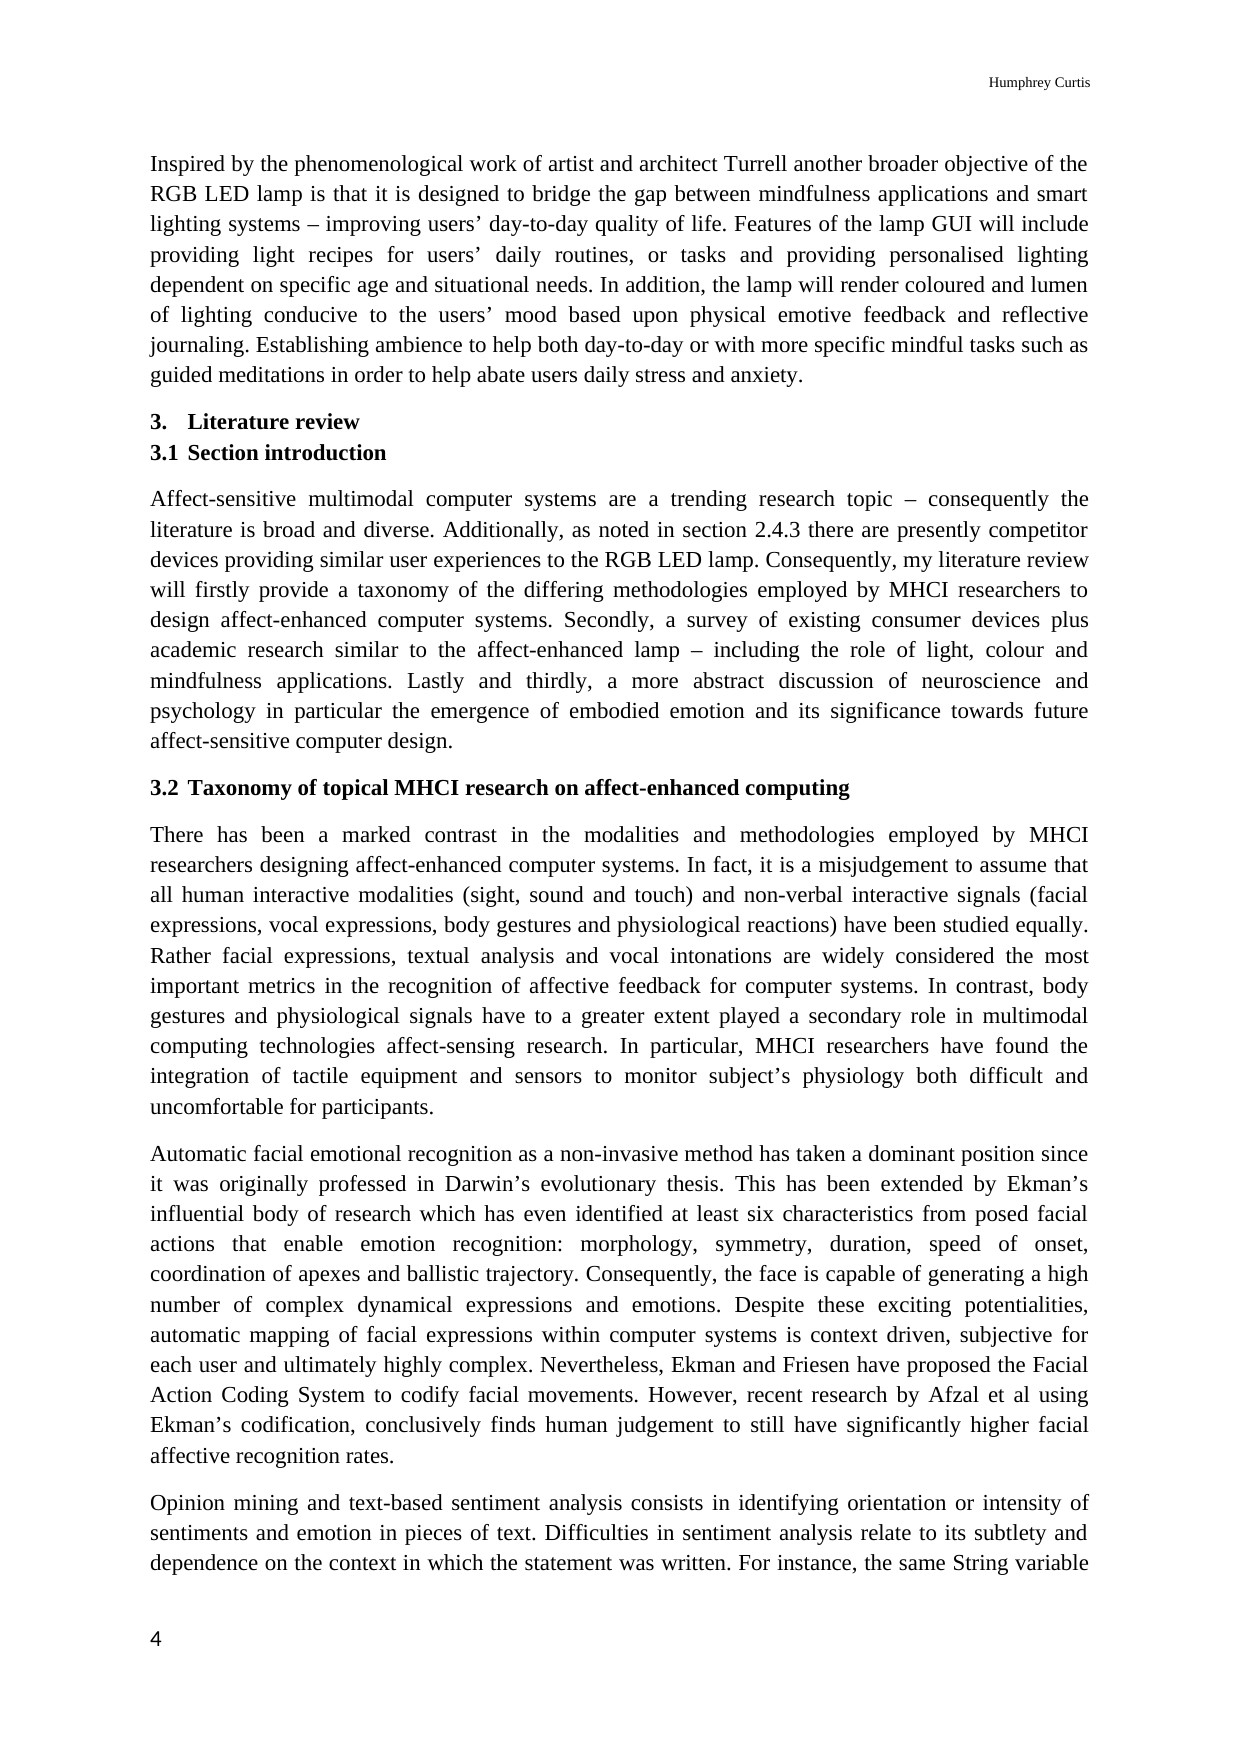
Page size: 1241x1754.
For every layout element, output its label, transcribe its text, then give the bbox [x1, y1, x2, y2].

text Affect-sensitive multimodal computer systems are a trending research topic – consequently the literature is broad and diverse. Additionally, as noted in section 2.4.3 there are presently competitor devices providing similar user experiences to the RGB LED lamp. Consequently, my literature review will firstly provide a taxonomy of the differing methodologies employed by MHCI researchers to design affect-enhanced computer systems. Secondly, a survey of existing consumer devices plus academic research similar to the affect-enhanced lamp – including the role of light, colour and mindfulness applications. Lastly and thirdly, a more abstract discussion of neuroscience and psychology in particular the emergence of embodied emotion and its significance towards future affect-sensitive computer design. [150, 485, 1090, 753]
list Taxonomy of topical MHCI research on affect-enhanced computing [150, 774, 1090, 800]
text There has been a marked contrast in the modalities and methodologies employed by MHCI researchers designing affect-enhanced computer systems. In fact, it is a misjudgement to assume that all human interactive modalities (sight, sound and touch) and non-verbal interactive signals (facial expressions, vocal expressions, body gestures and physiological reactions) have been studied equally. Rather facial expressions, textual analysis and vocal intonations are widely considered the most important metrics in the recognition of affective feedback for computer systems. In contrast, body gestures and physiological signals have to a greater extent played a secondary role in multimodal computing technologies affect-sensing research. In particular, MHCI researchers have found the integration of tactile equipment and sensors to monitor subject’s physiology both difficult and uncomfortable for participants. [150, 821, 1090, 1119]
text Inspired by the phenomenological work of artist and architect Turrell another broader objective of the RGB LED lamp is that it is designed to bridge the gap between mindfulness applications and smart lighting systems – improving users’ day-to-day quality of life. Features of the lamp GUI will include providing light recipes for users’ daily routines, or tasks and providing personalised lighting dependent on specific age and situational needs. In addition, the lamp will render coloured and lumen of lighting conducive to the users’ mood based upon physical emotive feedback and reflective journaling. Establishing ambience to help both day-to-day or with more specific mindful tasks such as guided meditations in order to help abate users daily stress and anxiety. [150, 150, 1090, 388]
list Literature review [150, 408, 1090, 435]
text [150, 1488, 1090, 1575]
list Section introduction [150, 438, 1090, 465]
text Automatic facial emotional recognition as a non-invasive method has taken a dominant position since it was originally professed in Darwin’s evolutionary thesis. This has been extended by Ekman’s influential body of research which has even identified at least six characteristics from posed facial actions that enable emotion recognition: morphology, symmetry, duration, speed of onset, coordination of apexes and ballistic trajectory. Consequently, the face is capable of generating a high number of complex dynamical expressions and emotions. Despite these exciting potentialities, automatic mapping of facial expressions within computer systems is context driven, subjective for each user and ultimately highly complex. Nevertheless, Ekman and Friesen have proposed the Facial Action Coding System to codify facial movements. However, recent research by Afzal et al using Ekman’s codification, conclusively finds human judgement to still have significantly higher facial affective recognition rates. [150, 1139, 1090, 1468]
